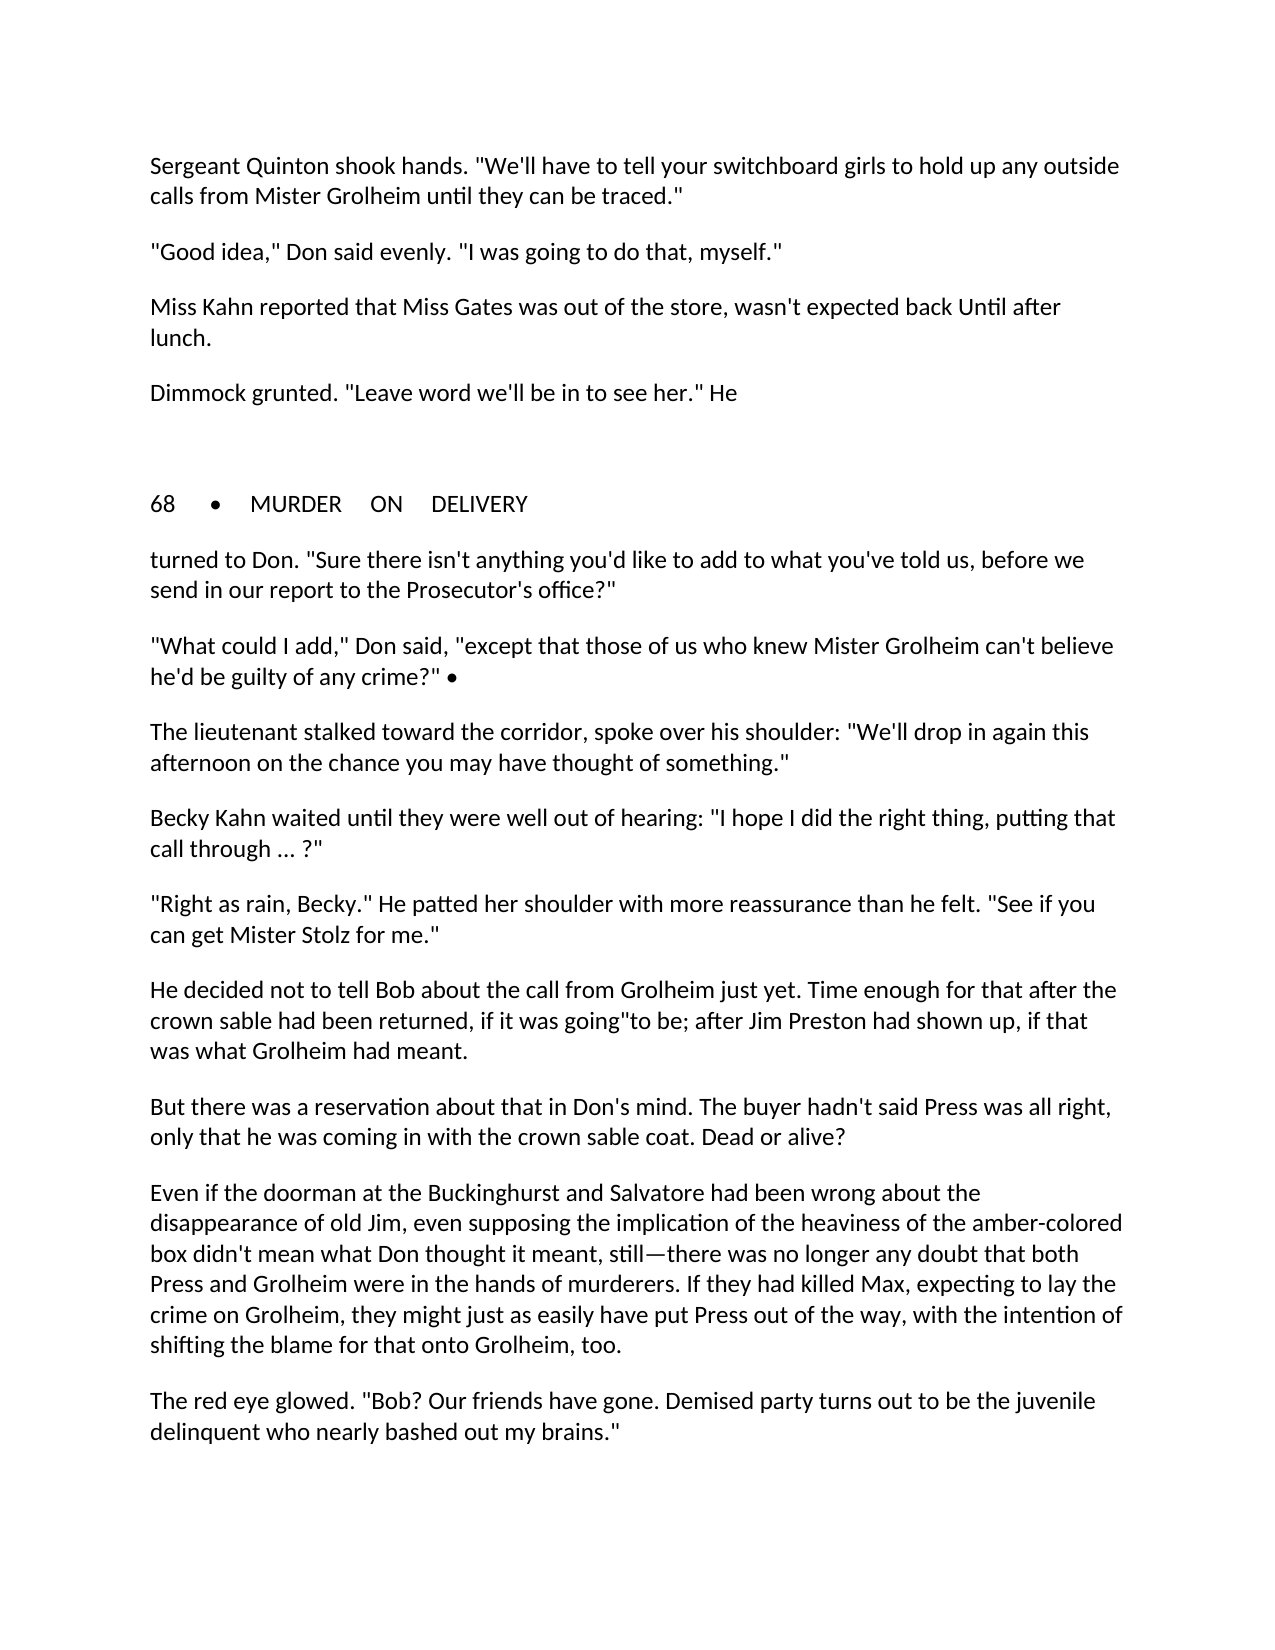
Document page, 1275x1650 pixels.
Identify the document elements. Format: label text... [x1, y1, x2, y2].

text Miss Kahn reported that Miss Gates was out of the store, wasn't expected back Until after lunch. [150, 292, 1125, 353]
text He decided not to tell Bob about the call from Grolheim just yet. Time enough for that after the crown sable had been returned, if it was going"to be; after Jim Preston had shown up, if that was what Grolheim had meant. [150, 974, 1125, 1066]
text But there was a reservation about that in Don's mind. The buyer hadn't said Press was all right, only that he was coming in with the crown sable coat. Dead or alive? [150, 1091, 1125, 1152]
text 68 • MURDER ON DELIVERY [150, 489, 1125, 519]
text "Good idea," Don said evenly. "I was going to do that, myself." [150, 236, 1125, 267]
text The lieutenant stalked toward the corridor, spoke over his shoulder: "We'll drop in again this afternoon on the chance you may have thought of something." [150, 716, 1125, 777]
text "Right as rain, Becky." He patted her shoulder with more reassurance than he felt. "See if you can get Mister Stolz for me." [150, 888, 1125, 949]
text Dimmock grunted. "Leave word we'll be in to see her." He [150, 378, 1125, 408]
text Sergeant Quinton shook hands. "We'll have to tell your switchboard girls to hold up any outside calls from Mister Grolheim until they can be traced." [150, 150, 1125, 211]
text turned to Don. "Sure there isn't anything you'd like to add to what you've told us, before we send in our report to the Prosecutor's office?" [150, 544, 1125, 605]
text Becky Kahn waited until they were well out of hearing: "I hope I did the right thing, putting that call through ... ?" [150, 802, 1125, 863]
text Even if the doorman at the Buckinghurst and Salvatore had been wrong about the disappearance of old Jim, even supposing the implication of the heaviness of the amber-colored box didn't mean what Don thought it meant, still—there was no longer any doubt that both Press and Grolheim were in the hands of murderers. If they had killed Max, expecting to lay the crime on Grolheim, they might just as easily have put Press out of the way, with the intention of shifting the blame for that onto Grolheim, too. [150, 1177, 1125, 1360]
text "What could I add," Don said, "except that those of us who knew Mister Grolheim can't believe he'd be guilty of any crime?" • [150, 630, 1125, 691]
text The red eye glowed. "Bob? Our friends have gone. Demised party turns out to be the juvenile delinquent who nearly bashed out my brains." [150, 1385, 1125, 1446]
